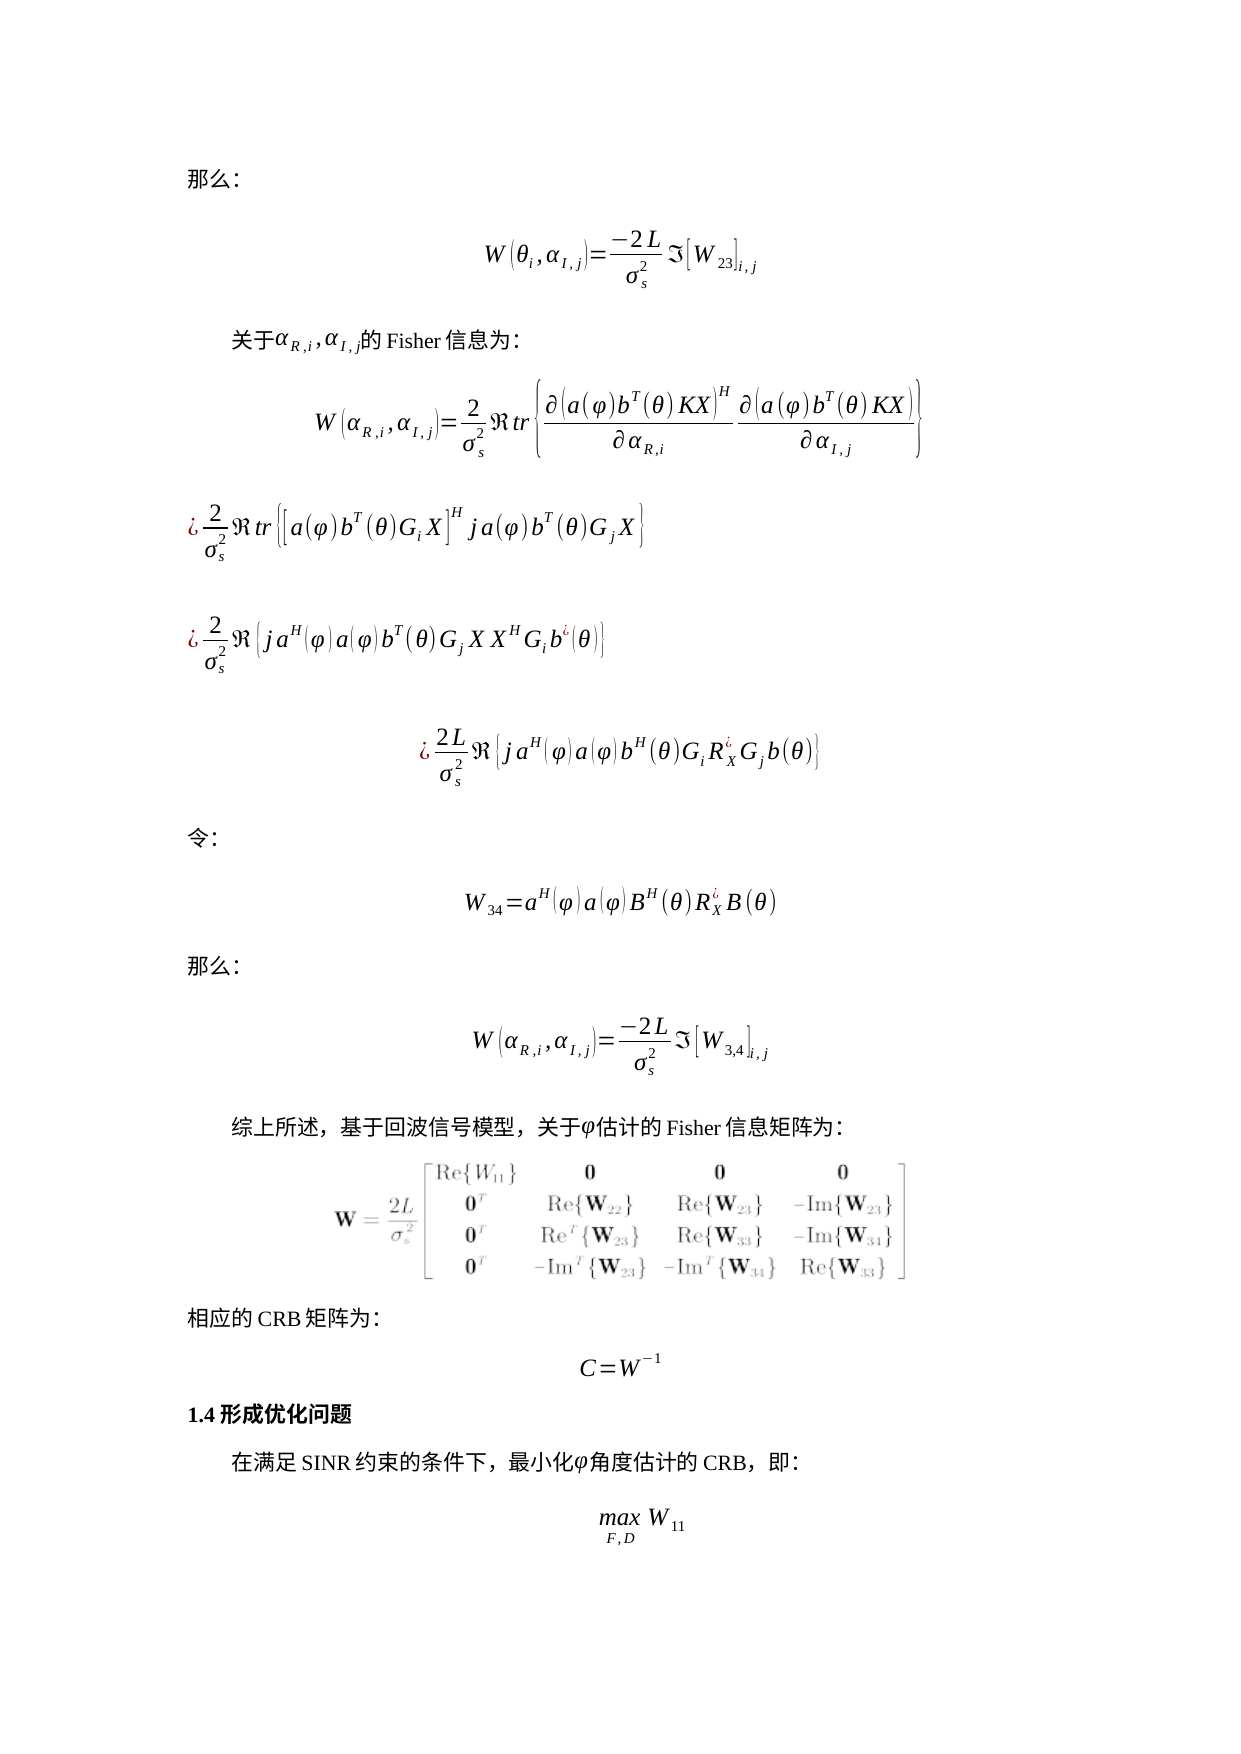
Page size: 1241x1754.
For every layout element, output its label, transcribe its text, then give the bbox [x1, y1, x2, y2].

text 在满足SINR约束的条件下，最小化角度估计的CRB，即： [187, 1444, 1053, 1477]
text 那么： [187, 949, 1053, 981]
text 相应的CRB矩阵为： [187, 1301, 1053, 1333]
text 那么： [187, 162, 1053, 194]
text 综上所述，基于回波信号模型，关于估计的Fisher信息矩阵为： [187, 1109, 1053, 1142]
text 令： [187, 821, 1053, 853]
text 关于的Fisher信息为： [187, 323, 1053, 355]
text 1.4 形成优化问题 [187, 1396, 1053, 1429]
